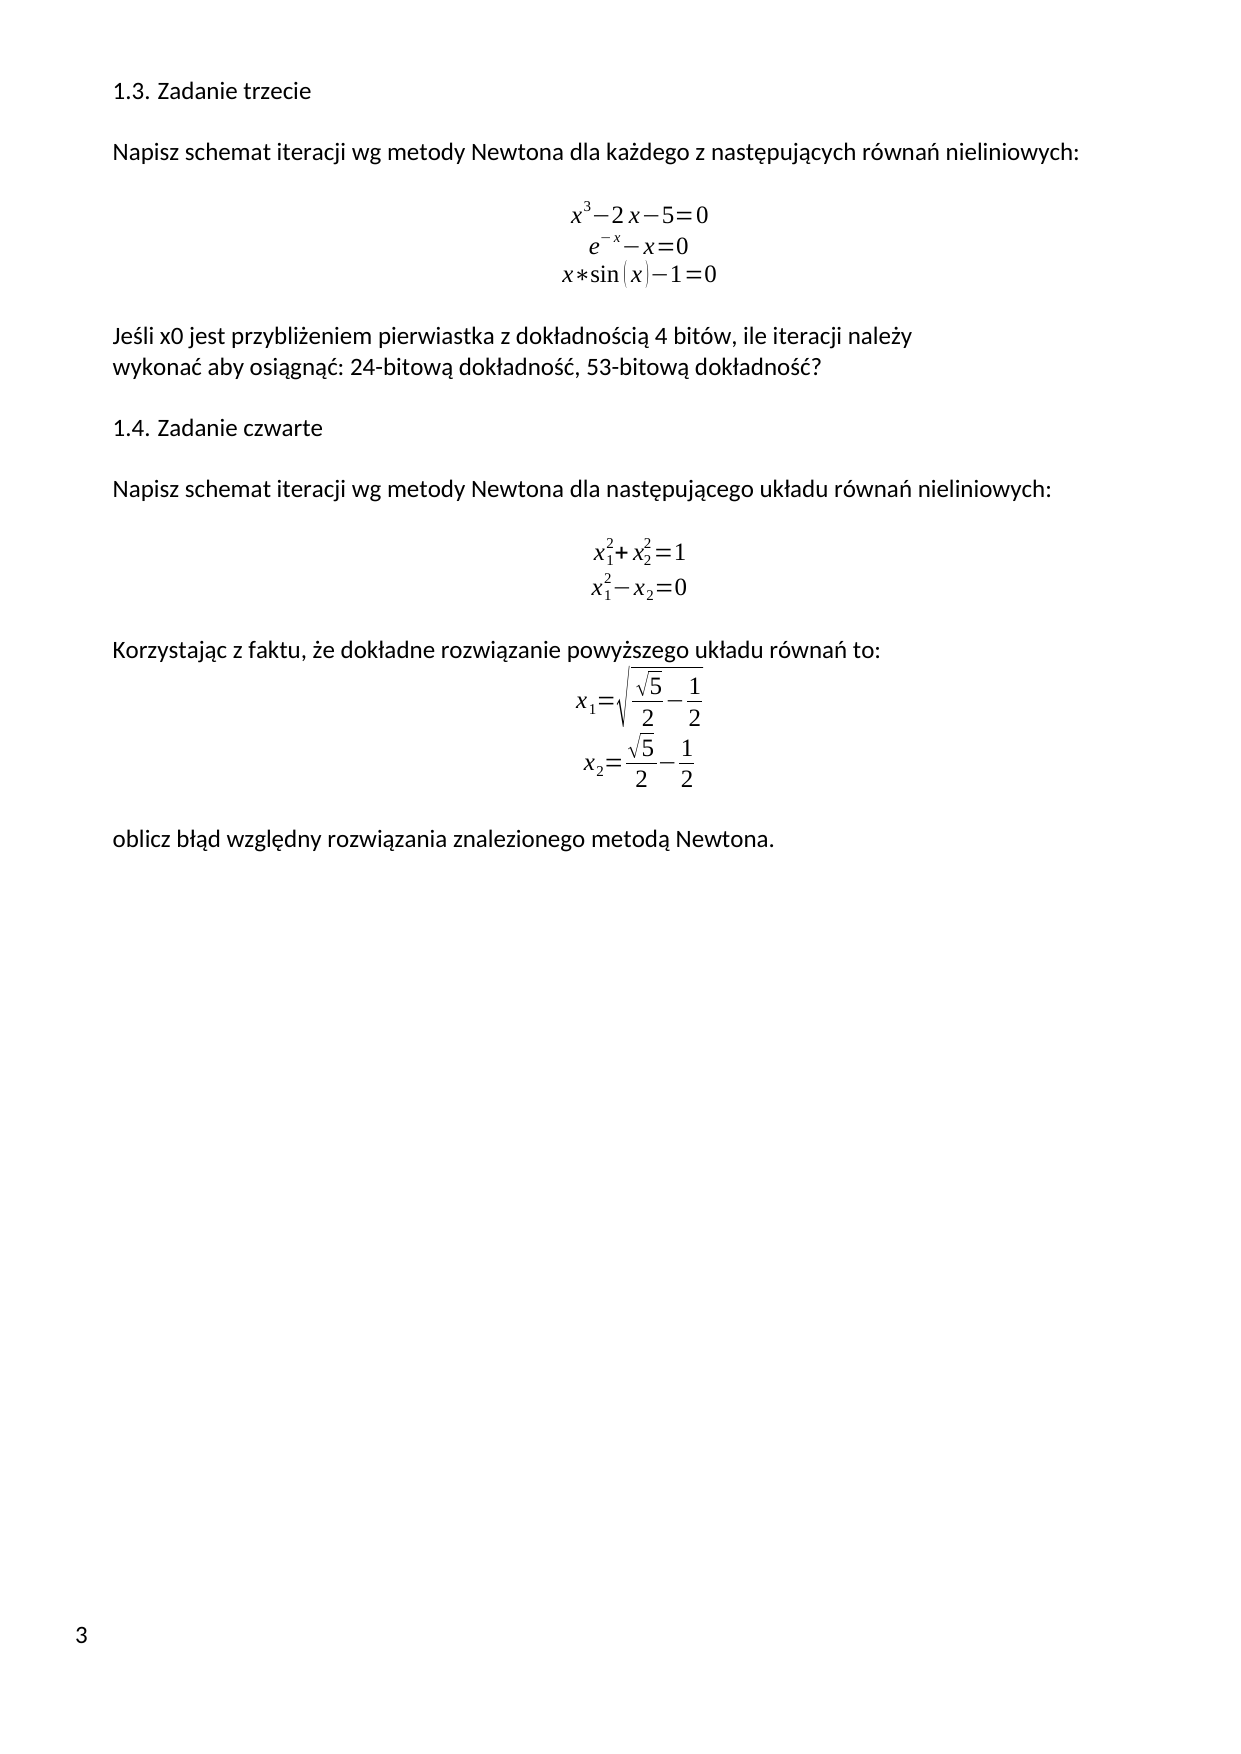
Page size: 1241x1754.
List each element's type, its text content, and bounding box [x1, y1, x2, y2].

text Jeśli x0 jest przybliżeniem pierwiastka z dokładnością 4 bitów, ile iteracji należy [112, 321, 1165, 351]
text Korzystając z faktu, że dokładne rozwiązanie powyższego układu równań to: [112, 634, 1165, 665]
text oblicz błąd względny rozwiązania znalezionego metodą Newtona. [112, 823, 1165, 853]
list Zadanie trzecie [112, 75, 1165, 106]
text wykonać aby osiągnąć: 24-bitową dokładność, 53-bitową dokładność? [112, 351, 1165, 382]
list Zadanie czwarte [112, 412, 1165, 443]
text Napisz schemat iteracji wg metody Newtona dla następującego układu równań nieliniowych: [112, 473, 1165, 504]
text Napisz schemat iteracji wg metody Newtona dla każdego z następujących równań nieliniowych: [112, 136, 1165, 167]
